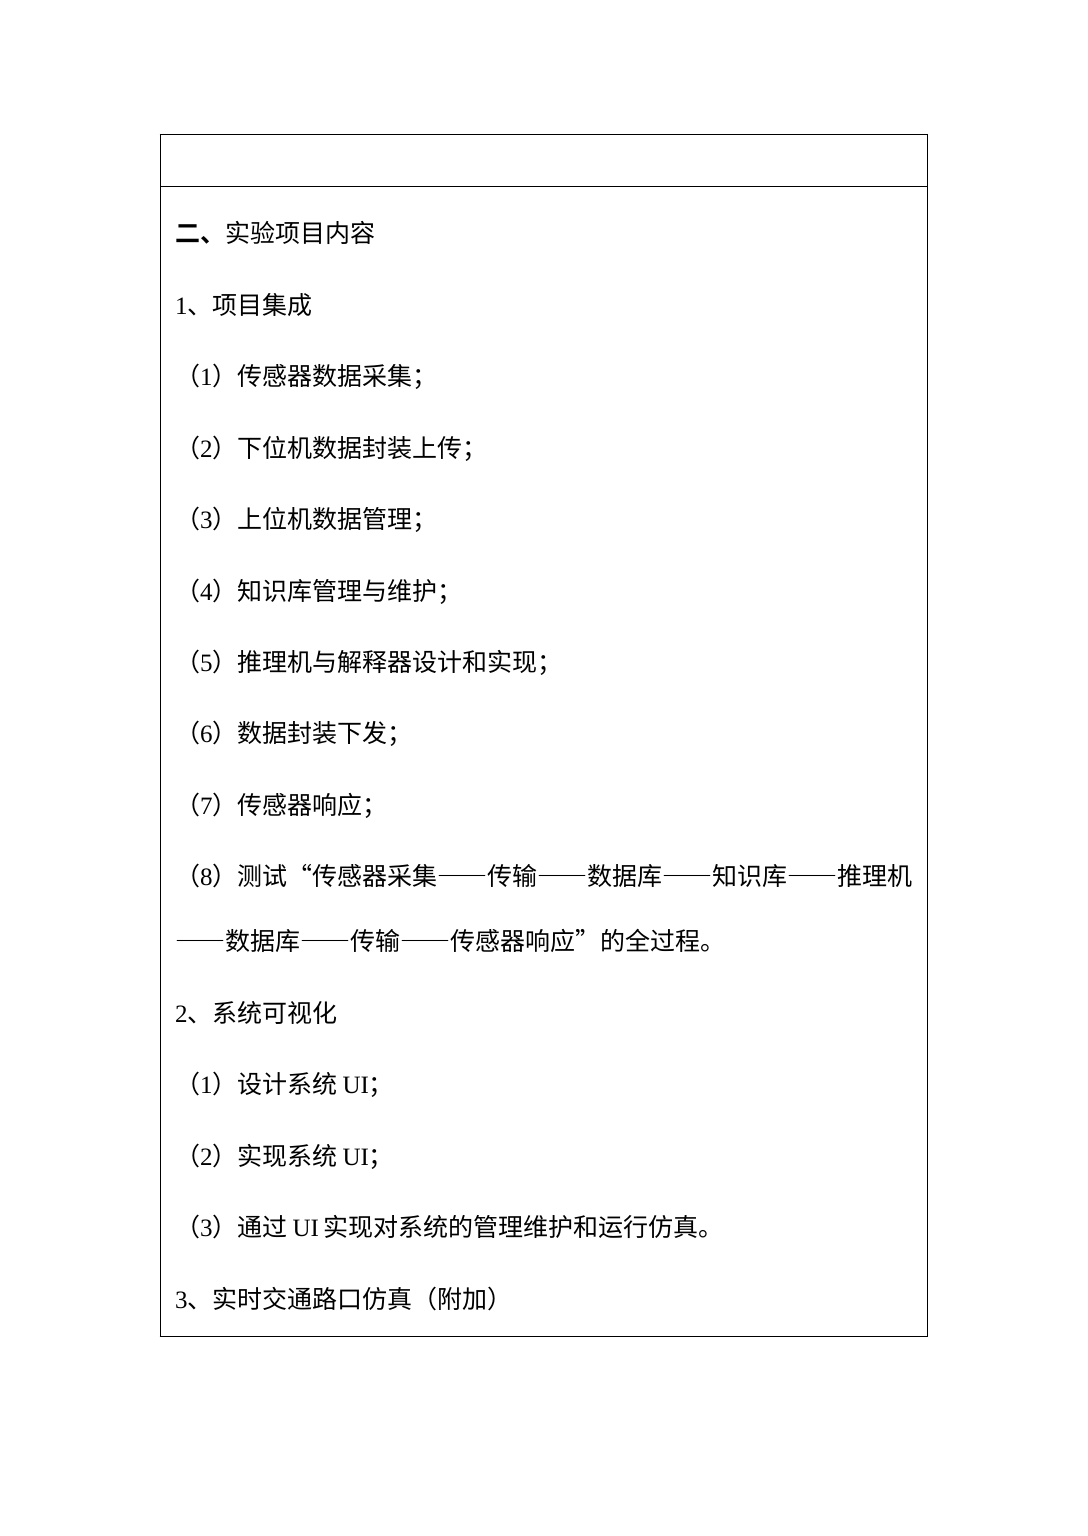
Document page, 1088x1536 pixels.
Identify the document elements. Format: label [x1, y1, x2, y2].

table_cell [161, 187, 927, 1336]
table_cell [161, 135, 927, 186]
